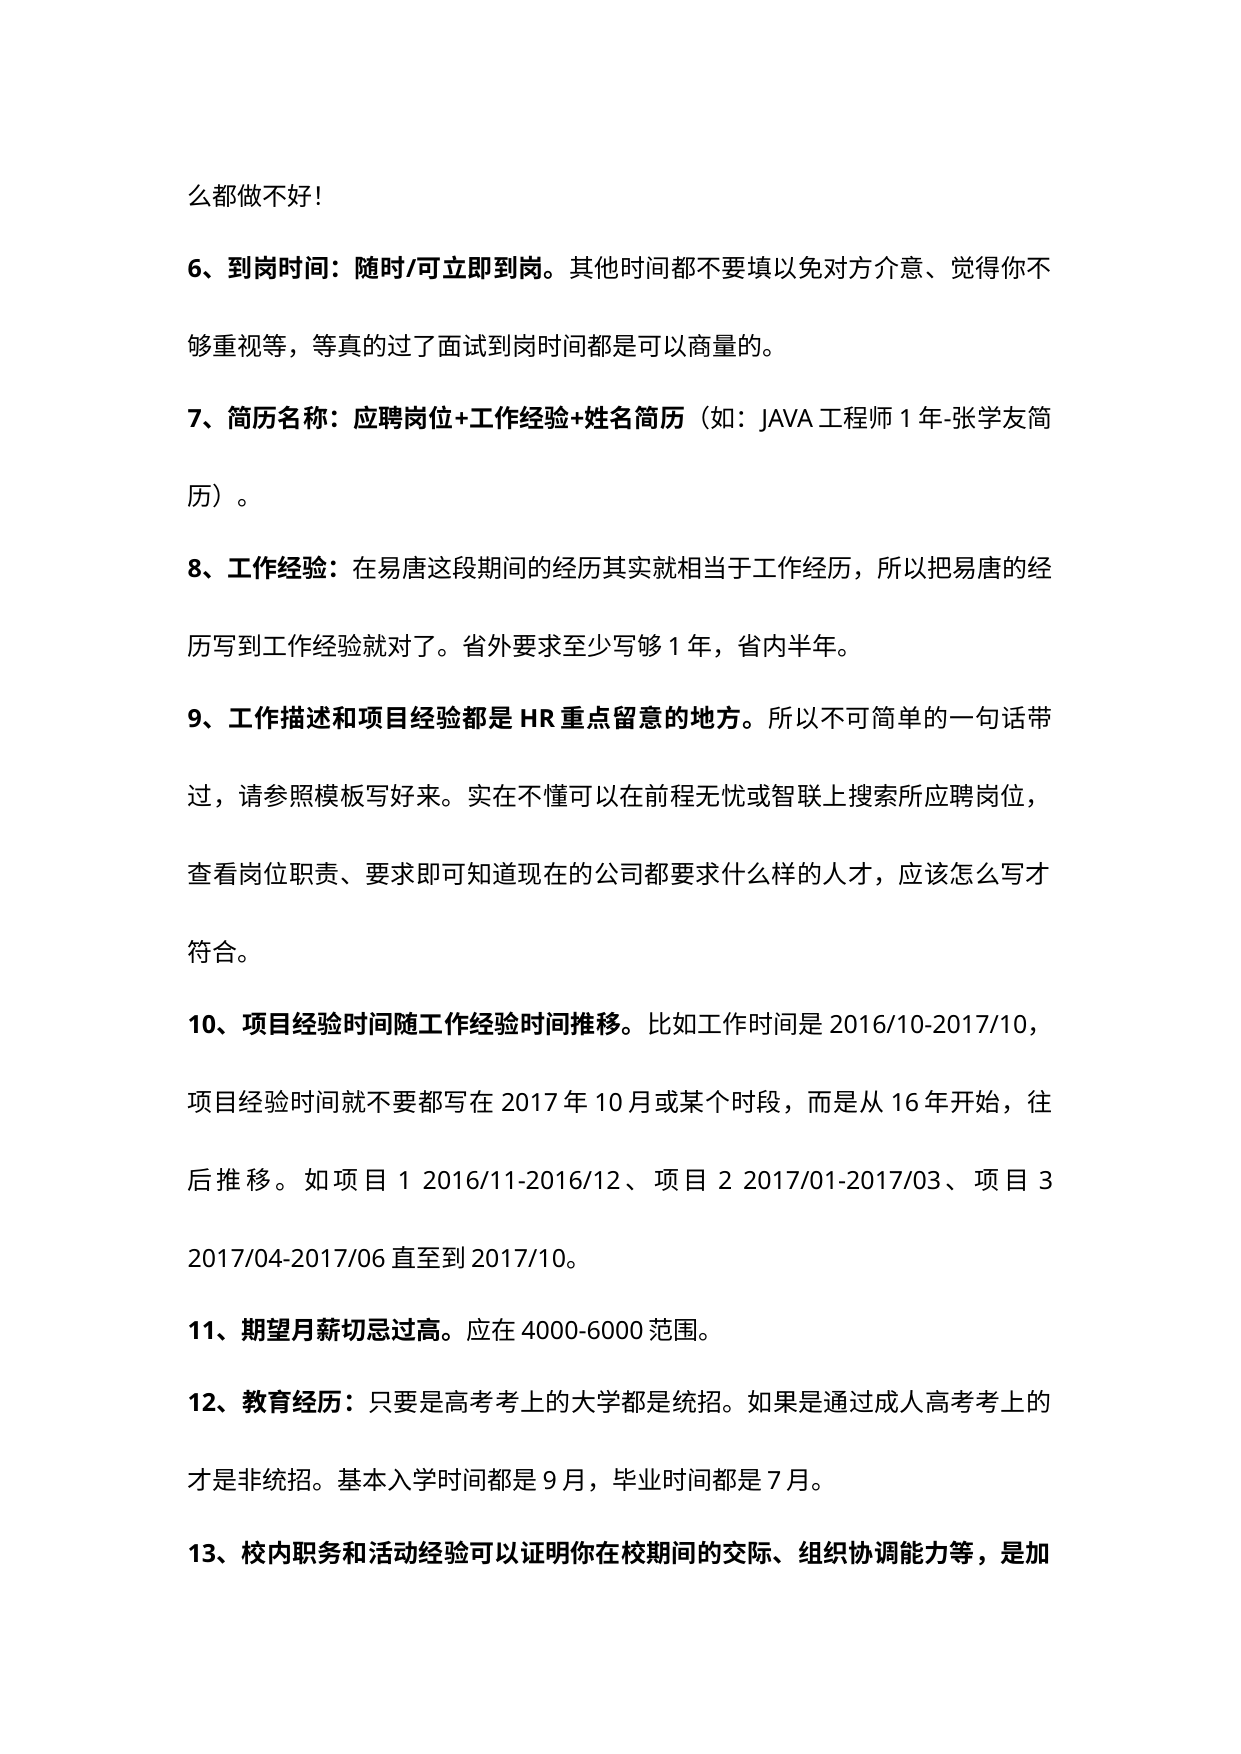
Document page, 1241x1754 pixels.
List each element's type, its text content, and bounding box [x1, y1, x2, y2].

list 7、简历名称：应聘岗位+工作经验+姓名简历（如：JAVA工程师1年-张学友简历）。 [187, 384, 1053, 527]
list 9、工作描述和项目经验都是HR重点留意的地方。所以不可简单的一句话带过，请参照模板写好来。实在不懂可以在前程无忧或智联上搜索所应聘岗位，查看岗位职责、要求即可知道现在的公司都要求什么样的人才，应该怎么写才符合。 [187, 684, 1053, 983]
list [187, 1519, 1053, 1584]
list 11、期望月薪切忌过高。应在4000-6000范围。 [187, 1296, 1053, 1361]
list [187, 162, 1053, 227]
list 8、工作经验：在易唐这段期间的经历其实就相当于工作经历，所以把易唐的经历写到工作经验就对了。省外要求至少写够1年，省内半年。 [187, 534, 1053, 677]
list 12、教育经历：只要是高考考上的大学都是统招。如果是通过成人高考考上的才是非统招。基本入学时间都是9月，毕业时间都是7月。 [187, 1368, 1053, 1511]
list 6、到岗时间：随时/可立即到岗。其他时间都不要填以免对方介意、觉得你不够重视等，等真的过了面试到岗时间都是可以商量的。 [187, 234, 1053, 377]
list 10、项目经验时间随工作经验时间推移。比如工作时间是2016/10-2017/10，项目经验时间就不要都写在2017年10月或某个时段，而是从16年开始，往后推移。如项目1 2016/11-2016/12、项目2 2017/01-2017/03、项目3 2017/04-2017/06直至到2017/10。 [187, 990, 1053, 1289]
